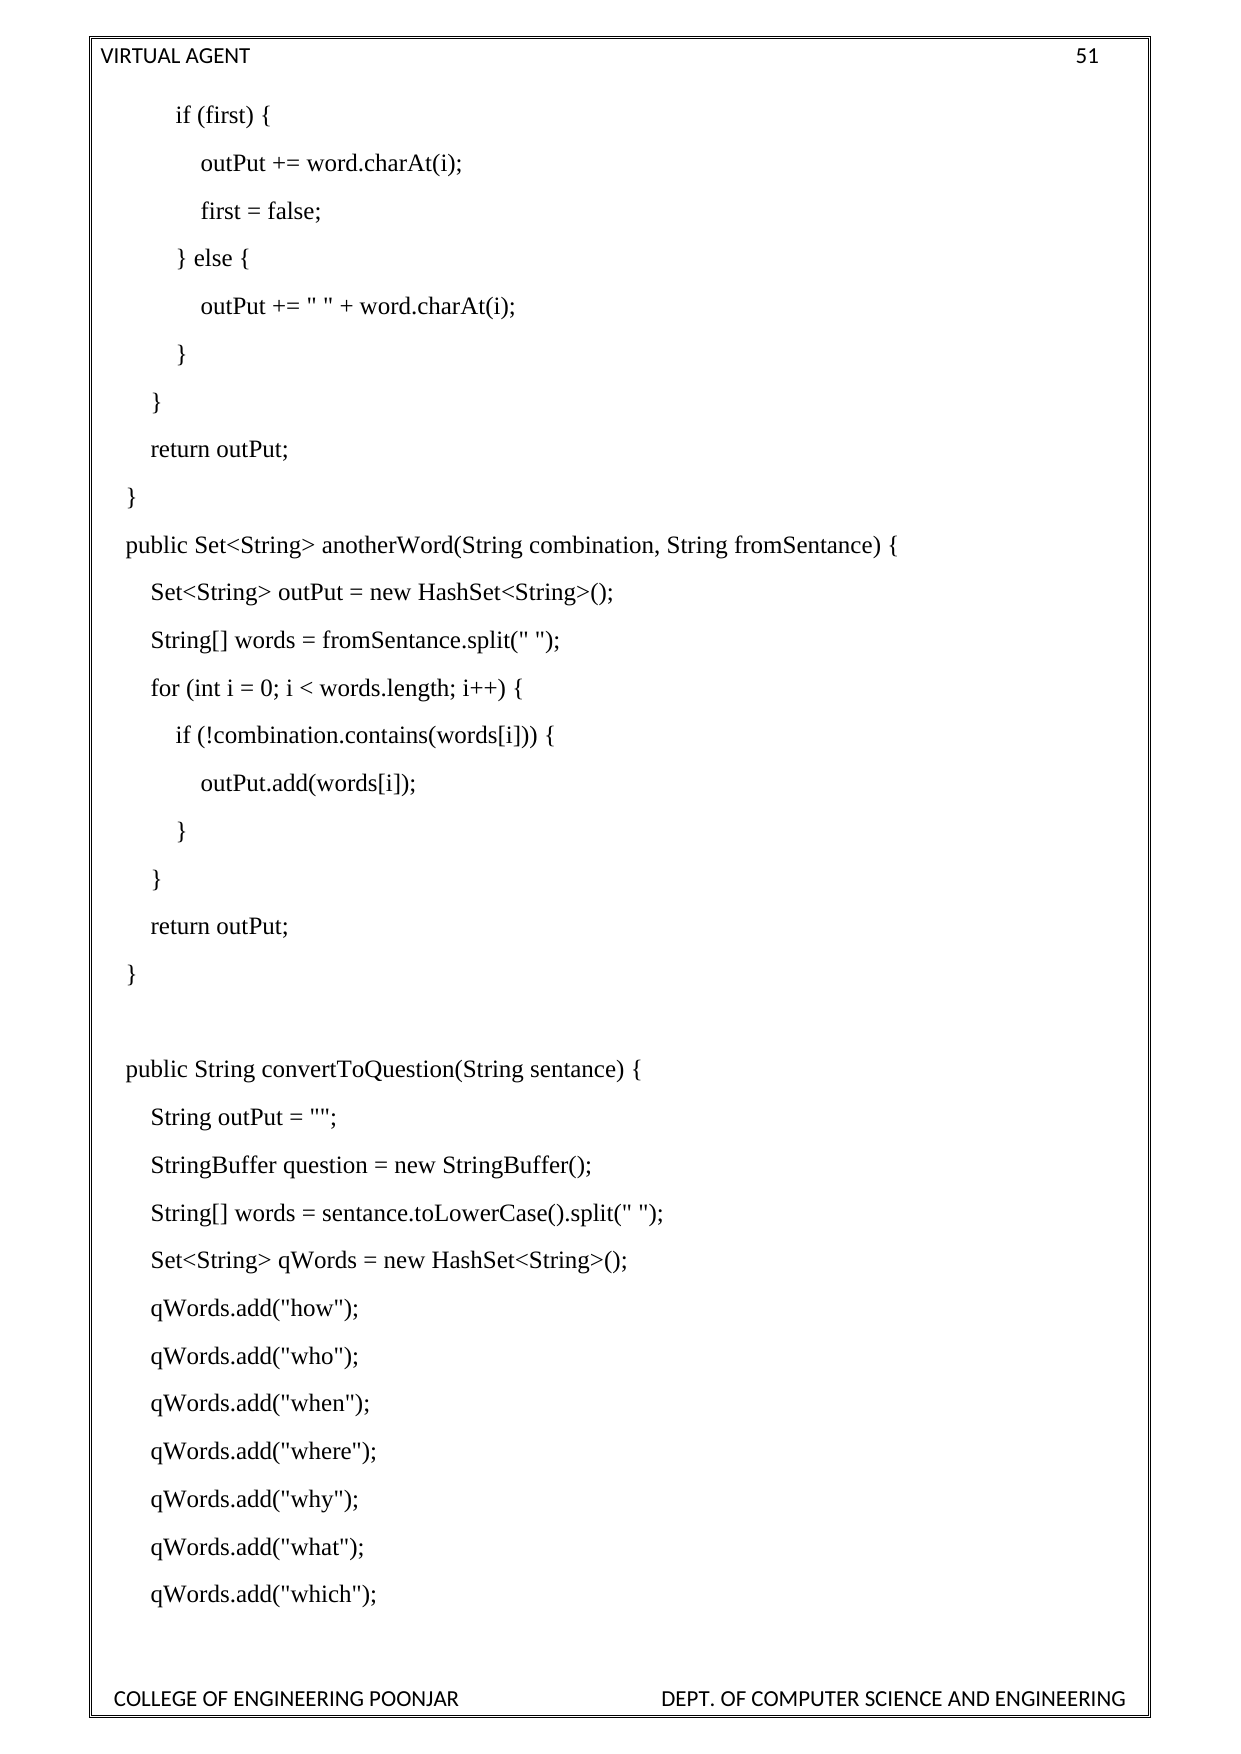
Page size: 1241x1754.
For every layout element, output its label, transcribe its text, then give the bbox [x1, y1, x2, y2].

text qWords.add("who"); [100, 1341, 1140, 1369]
text } [100, 816, 1140, 845]
text qWords.add("which"); [100, 1579, 1140, 1608]
text qWords.add("where"); [100, 1436, 1140, 1465]
text } [100, 864, 1140, 892]
text String[] words = sentance.toLowerCase().split(" "); [100, 1198, 1140, 1226]
text } else { [100, 243, 1140, 272]
text } [100, 339, 1140, 368]
text if (first) { [100, 100, 1140, 129]
text return outPut; [100, 434, 1140, 463]
text qWords.add("why"); [100, 1484, 1140, 1513]
text public Set<String> anotherWord(String combination, String fromSentance) { [100, 530, 1140, 558]
text first = false; [100, 196, 1140, 224]
text outPut.add(words[i]); [100, 768, 1140, 797]
text } [100, 387, 1140, 415]
text } [100, 482, 1140, 511]
text qWords.add("when"); [100, 1388, 1140, 1417]
text outPut += " " + word.charAt(i); [100, 291, 1140, 320]
text if (!combination.contains(words[i])) { [100, 721, 1140, 749]
text for (int i = 0; i < words.length; i++) { [100, 673, 1140, 702]
text } [100, 959, 1140, 988]
text qWords.add("what"); [100, 1532, 1140, 1560]
text Set<String> outPut = new HashSet<String>(); [100, 577, 1140, 606]
text String[] words = fromSentance.split(" "); [100, 625, 1140, 654]
text Set<String> qWords = new HashSet<String>(); [100, 1245, 1140, 1274]
text return outPut; [100, 911, 1140, 940]
text String outPut = ""; [100, 1102, 1140, 1131]
text public String convertToQuestion(String sentance) { [100, 1054, 1140, 1083]
text StringBuffer question = new StringBuffer(); [100, 1150, 1140, 1179]
text qWords.add("how"); [100, 1293, 1140, 1322]
text outPut += word.charAt(i); [100, 148, 1140, 177]
